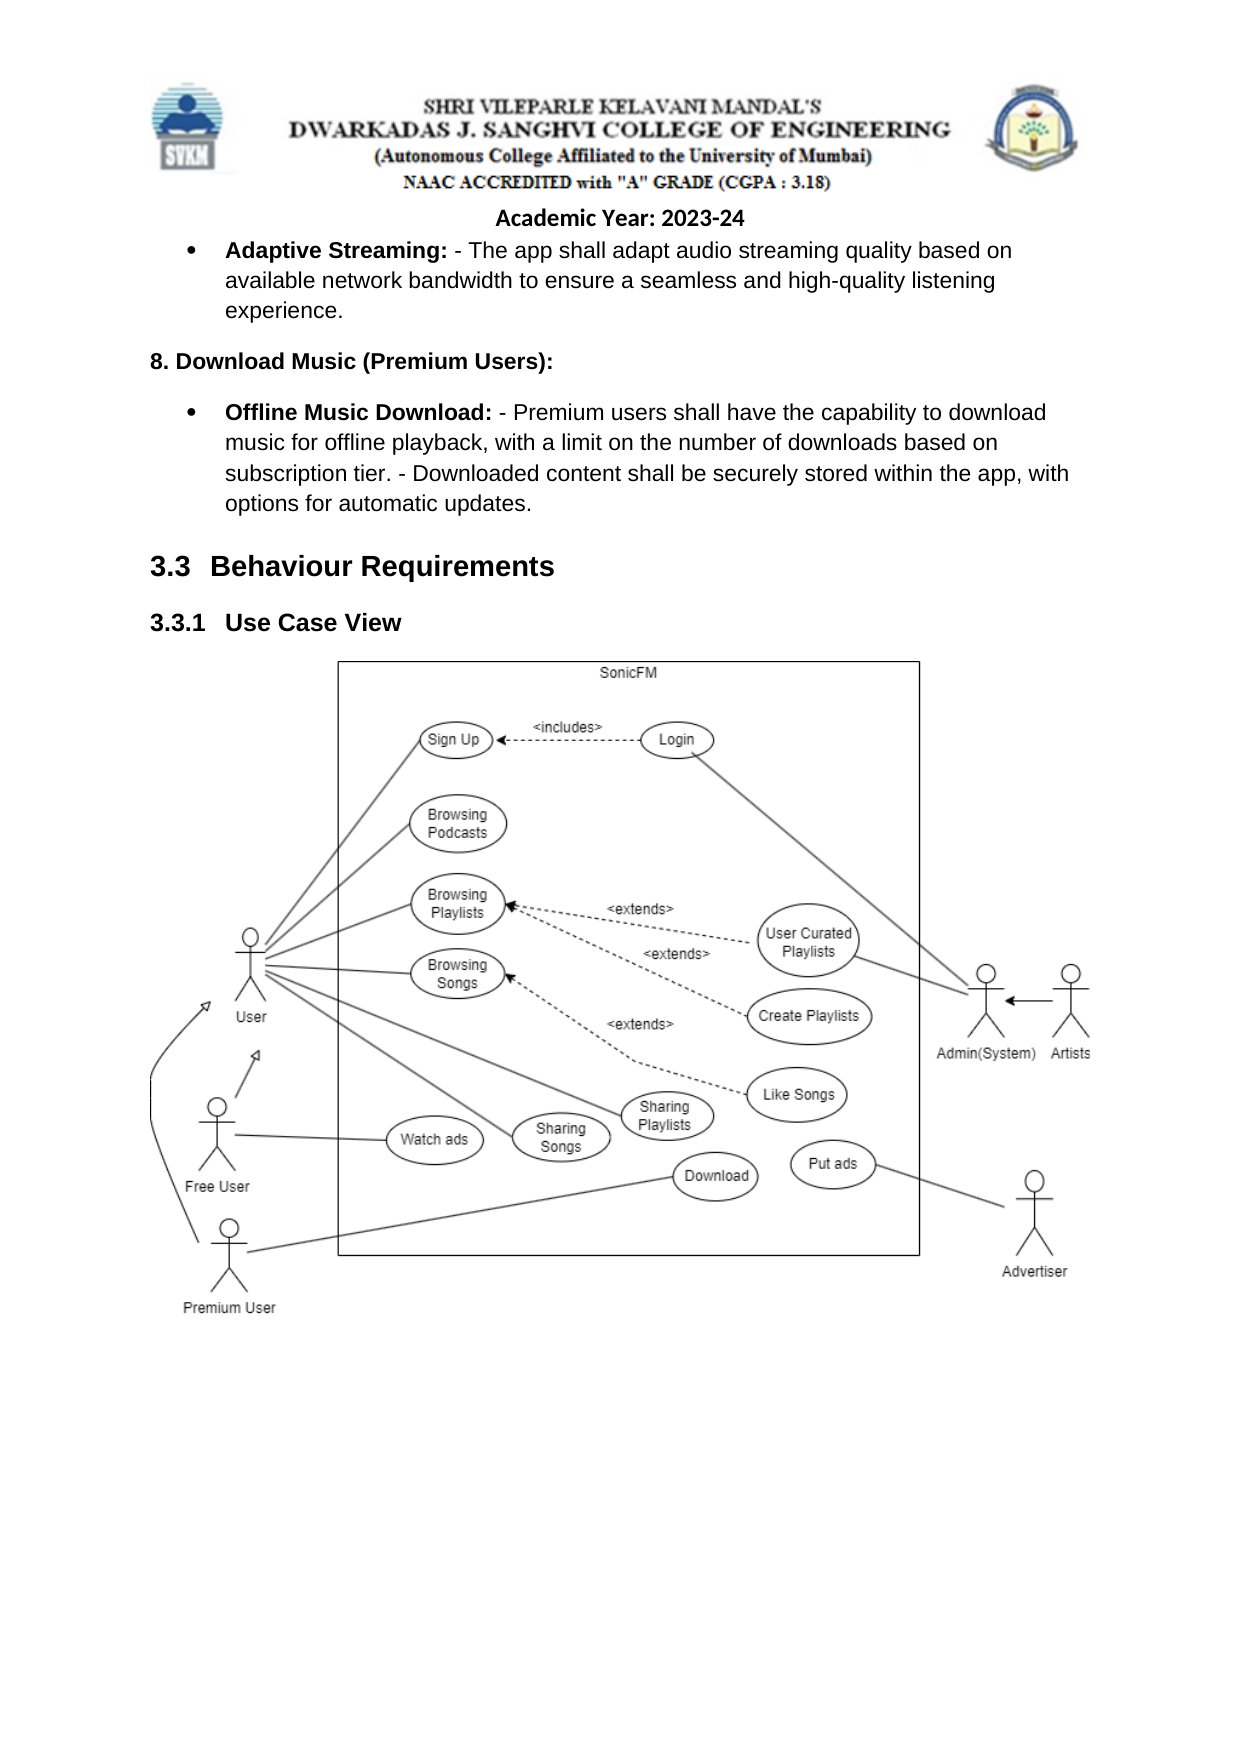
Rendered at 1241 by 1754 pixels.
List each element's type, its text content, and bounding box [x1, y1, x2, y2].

subtitle Behaviour Requirements [150, 549, 1090, 583]
list Offline Music Download: - Premium users shall have the capability to download music for offline playback, with a limit on the number of downloads based on subscription tier. - Downloaded content shall be securely stored within the app, with options for automatic updates. [187, 399, 1090, 516]
list Adaptive Streaming: - The app shall adapt audio streaming quality based on available network bandwidth to ensure a seamless and high-quality listening experience. [187, 237, 1090, 323]
picture [150, 661, 1091, 1318]
text 8. Download Music (Premium Users): [150, 348, 1090, 374]
picture [150, 75, 1091, 198]
subtitle Use Case View [150, 612, 1090, 637]
